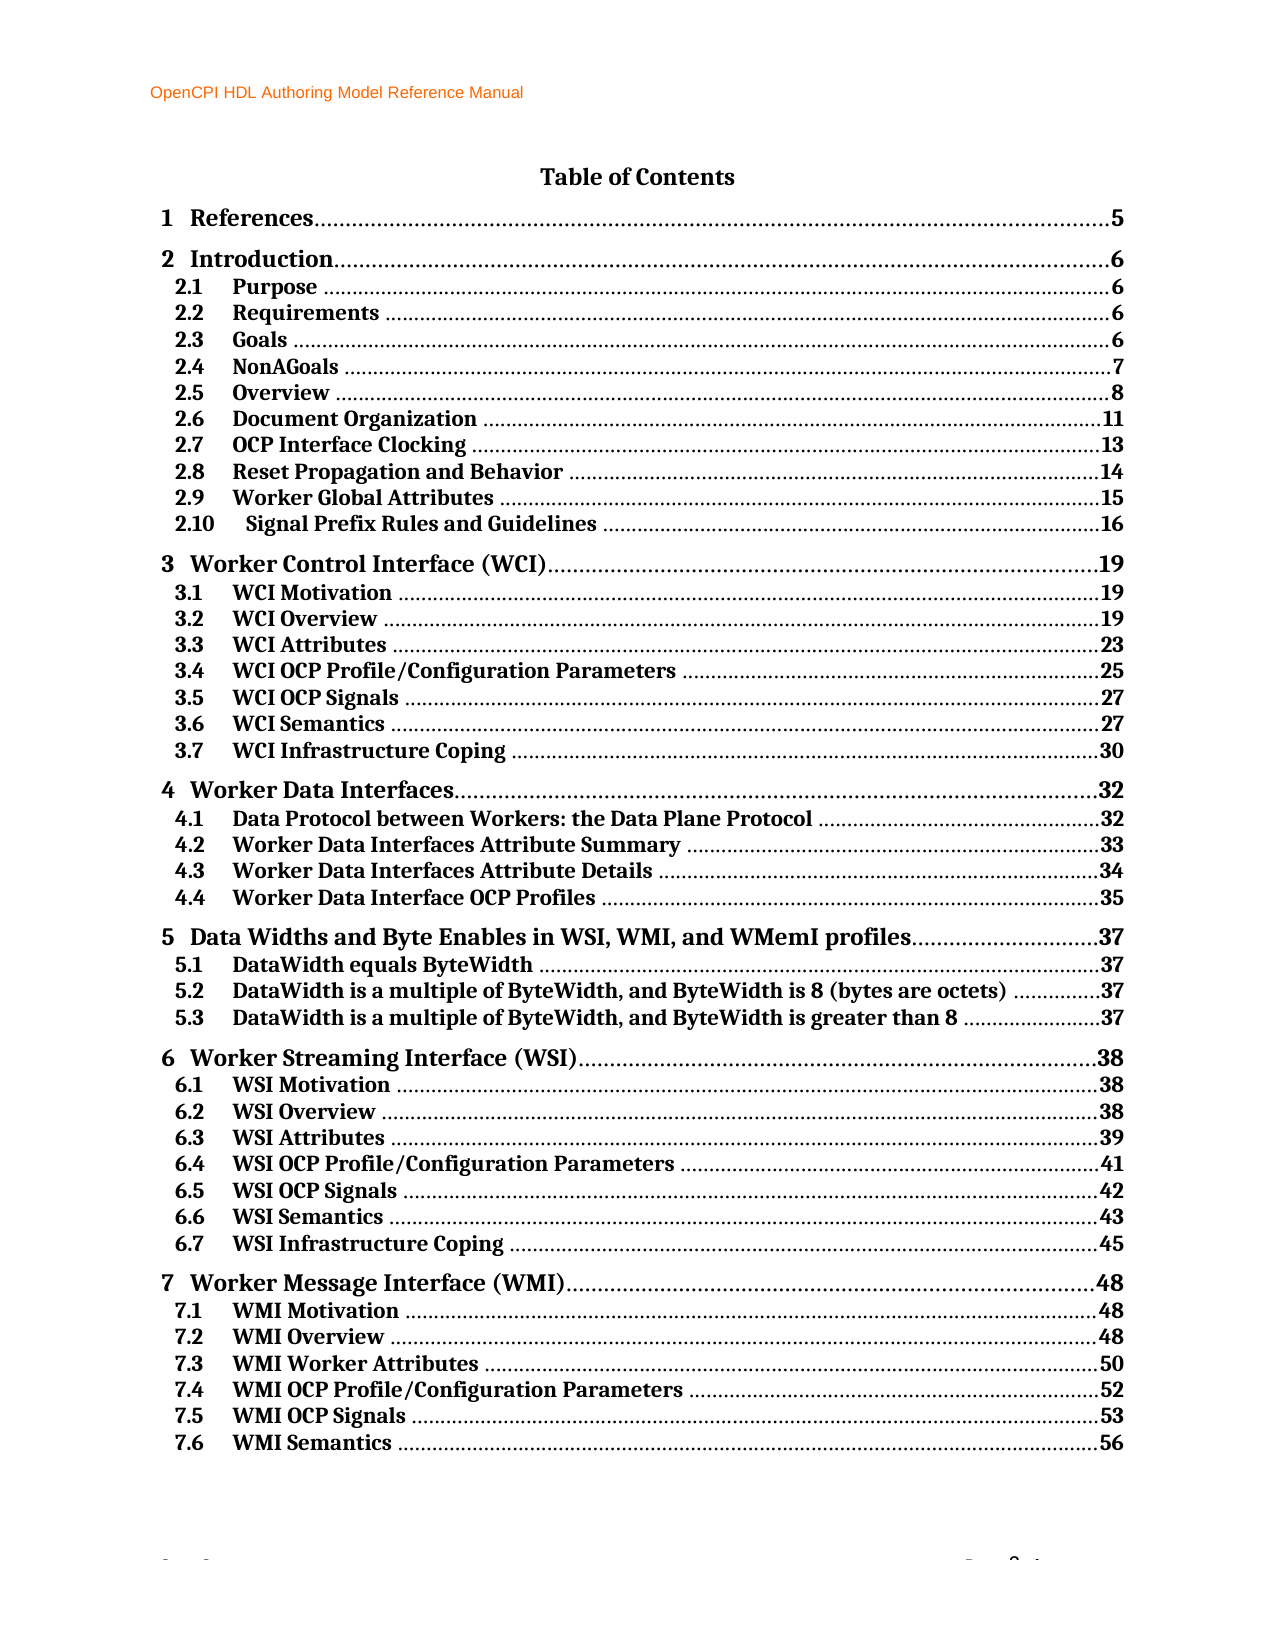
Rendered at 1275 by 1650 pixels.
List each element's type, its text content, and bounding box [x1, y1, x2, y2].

subtitle Table of Contents [139, 162, 1135, 191]
